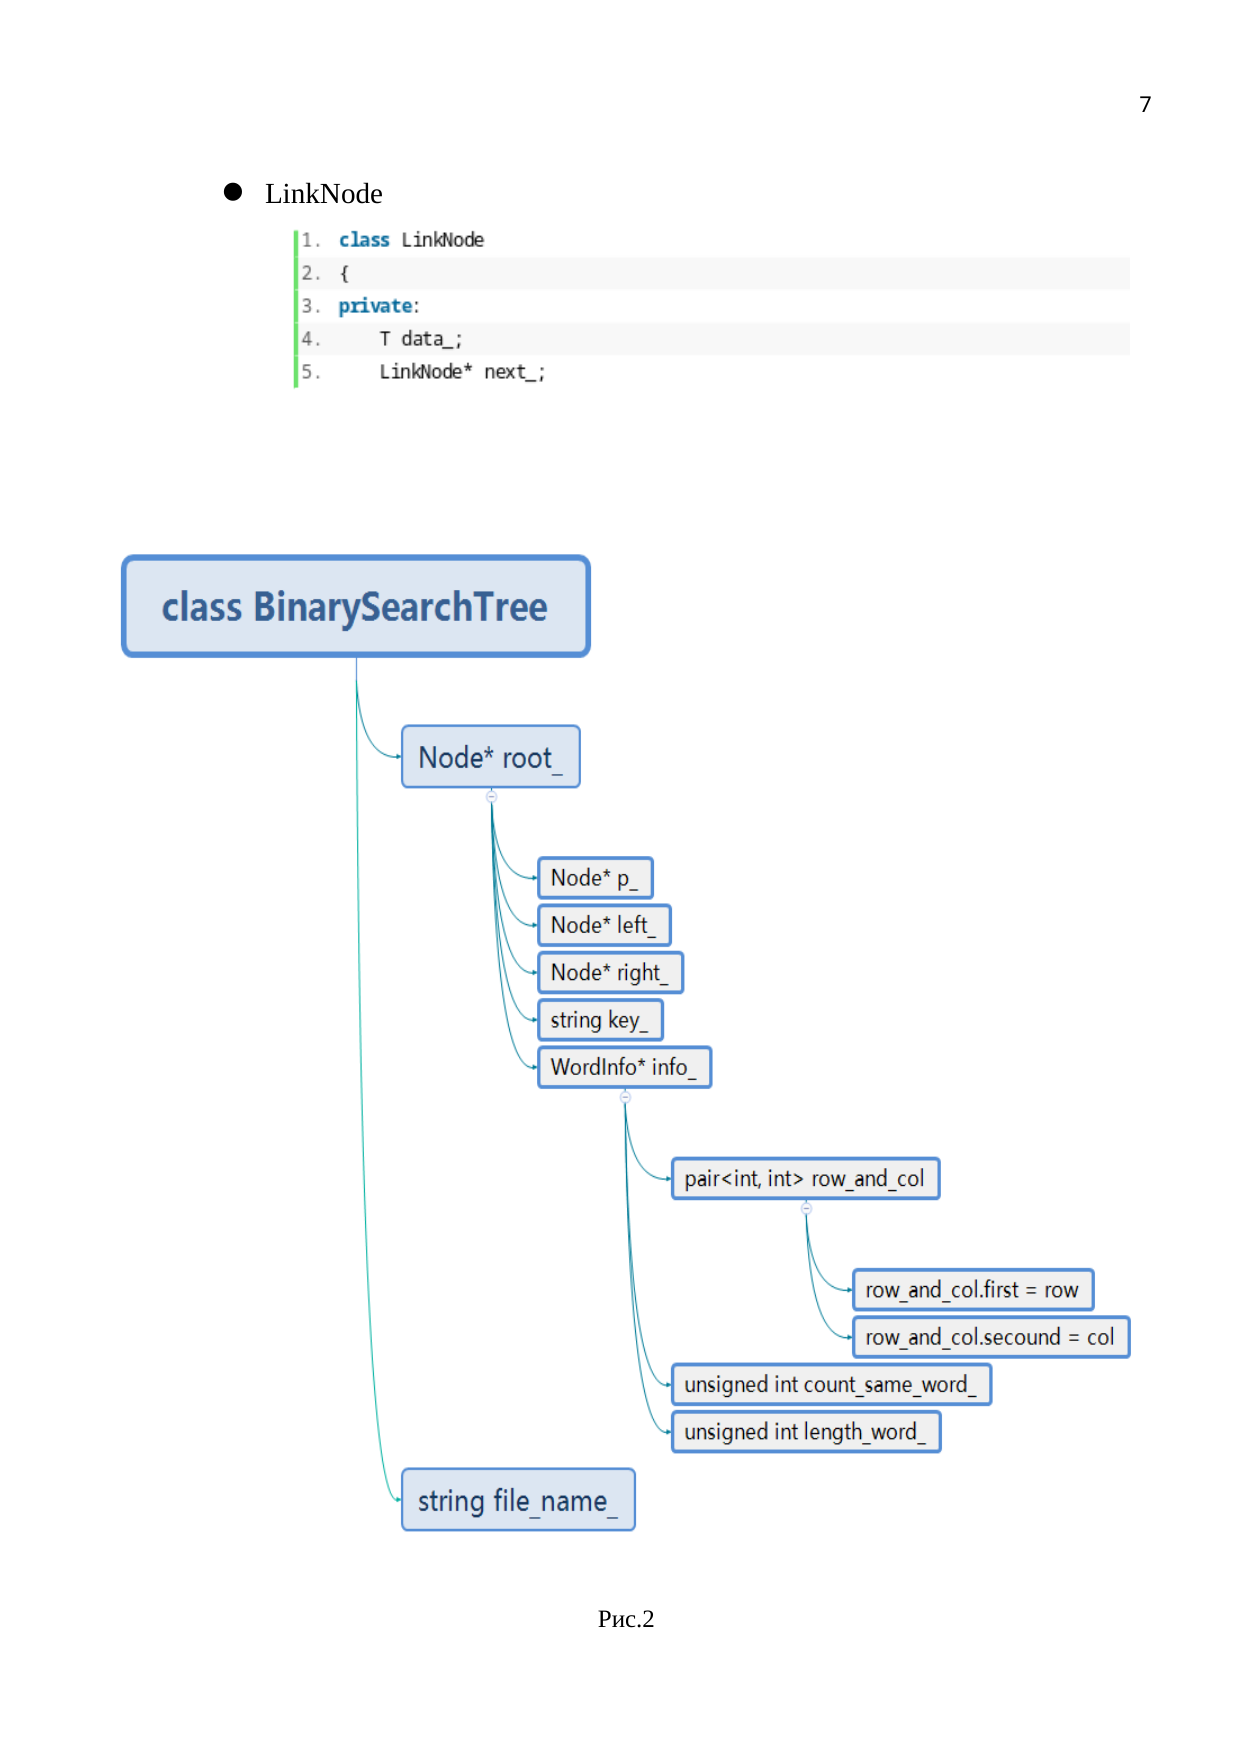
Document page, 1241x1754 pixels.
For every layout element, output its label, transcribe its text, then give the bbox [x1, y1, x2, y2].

list LinkNode [221, 161, 1152, 226]
picture [103, 534, 1149, 1552]
